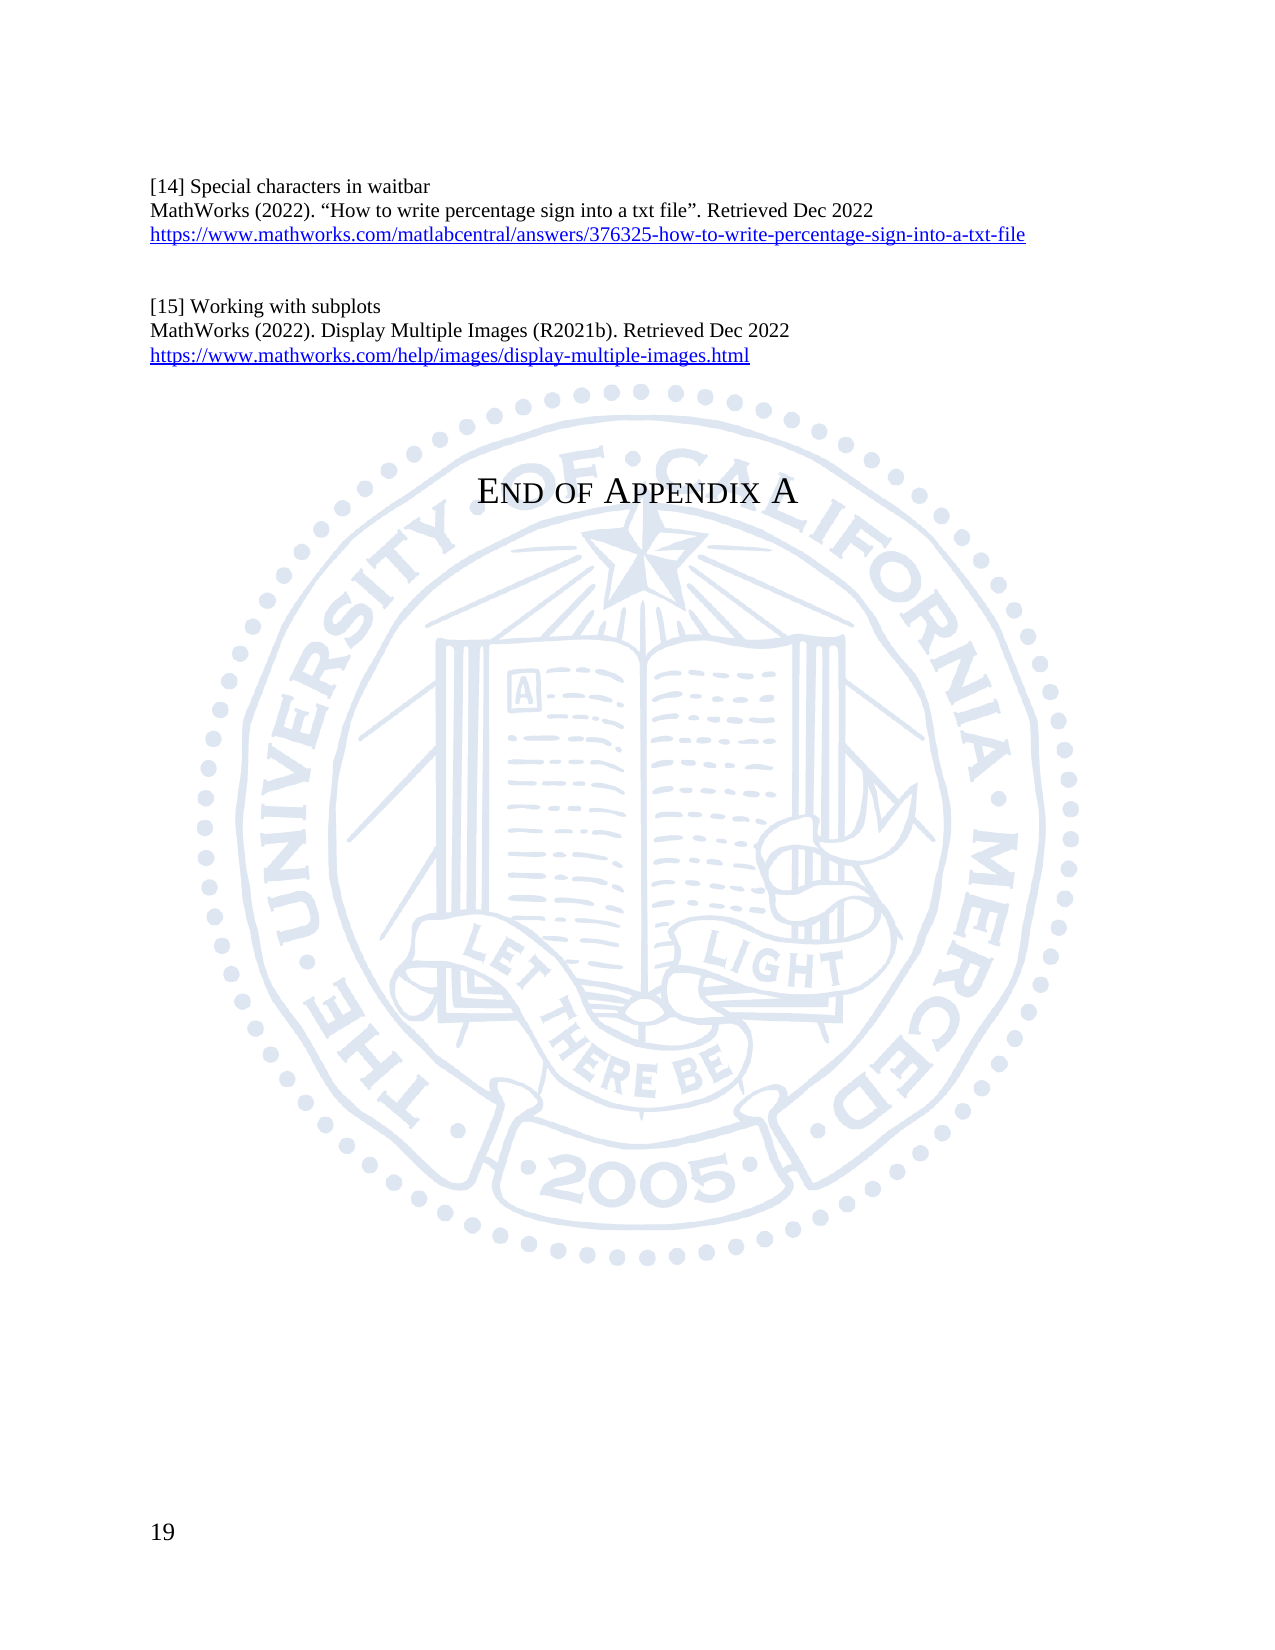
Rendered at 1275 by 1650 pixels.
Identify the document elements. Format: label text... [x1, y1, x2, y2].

text [14] Special characters in waitbar [150, 174, 1125, 198]
text MathWorks (2022). Display Multiple Images (R2021b). Retrieved Dec 2022 https://www.mathworks.com/help/images/display-multiple-images.html [150, 318, 1125, 367]
text [15] Working with subplots [150, 294, 1125, 318]
subtitle End of Appendix A [150, 468, 1125, 511]
text MathWorks (2022). “How to write percentage sign into a txt file”. Retrieved Dec 2022 https://www.mathworks.com/matlabcentral/answers/376325-how-to-write-percentage-sign-into-a-txt-file [150, 198, 1125, 246]
